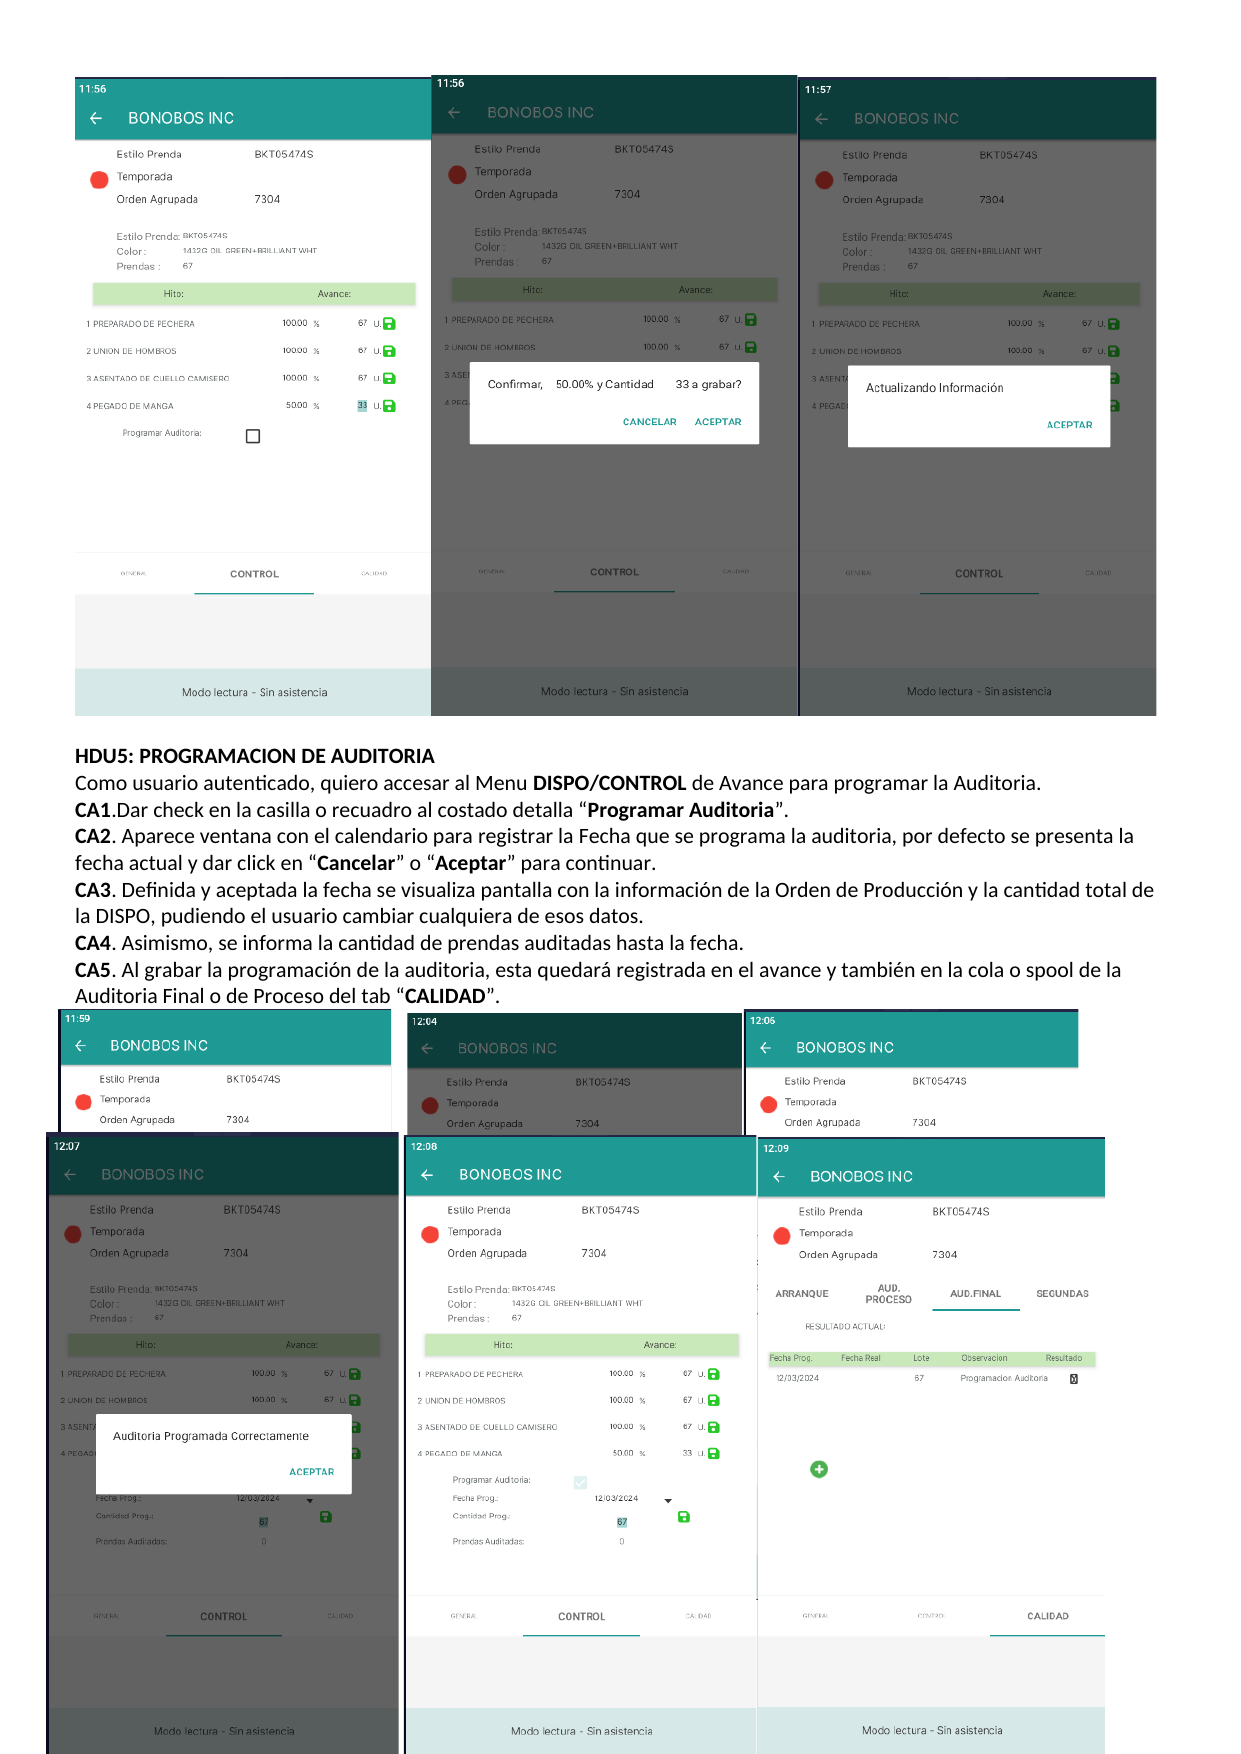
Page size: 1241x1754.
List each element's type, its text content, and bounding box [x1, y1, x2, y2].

text CA4. Asimismo, se informa la cantidad de prendas auditadas hasta la fecha. [75, 929, 1165, 956]
text CA2. Aparece ventana con el calendario para registrar la Fecha que se programa la auditoria, por defecto se presenta la fecha actual y dar click en “Cancelar” o “Aceptar” para continuar. [75, 822, 1165, 876]
text HDU5: PROGRAMACION DE AUDITORIA [75, 742, 1165, 769]
text CA1.Dar check en la casilla o recuadro al costado detalla “Programar Auditoria”. [75, 796, 1165, 822]
text Como usuario autenticado, quiero accesar al Menu DISPO/CONTROL de Avance para programar la Auditoria. [75, 769, 1165, 796]
text CA3. Definida y aceptada la fecha se visualiza pantalla con la información de la Orden de Producción y la cantidad total de la DISPO, pudiendo el usuario cambiar cualquiera de esos datos. [75, 876, 1165, 929]
text CA5. Al grabar la programación de la auditoria, esta quedará registrada en el avance y también en la cola o spool de la Auditoria Final o de Proceso del tab “CALIDAD”. [75, 956, 1165, 1009]
